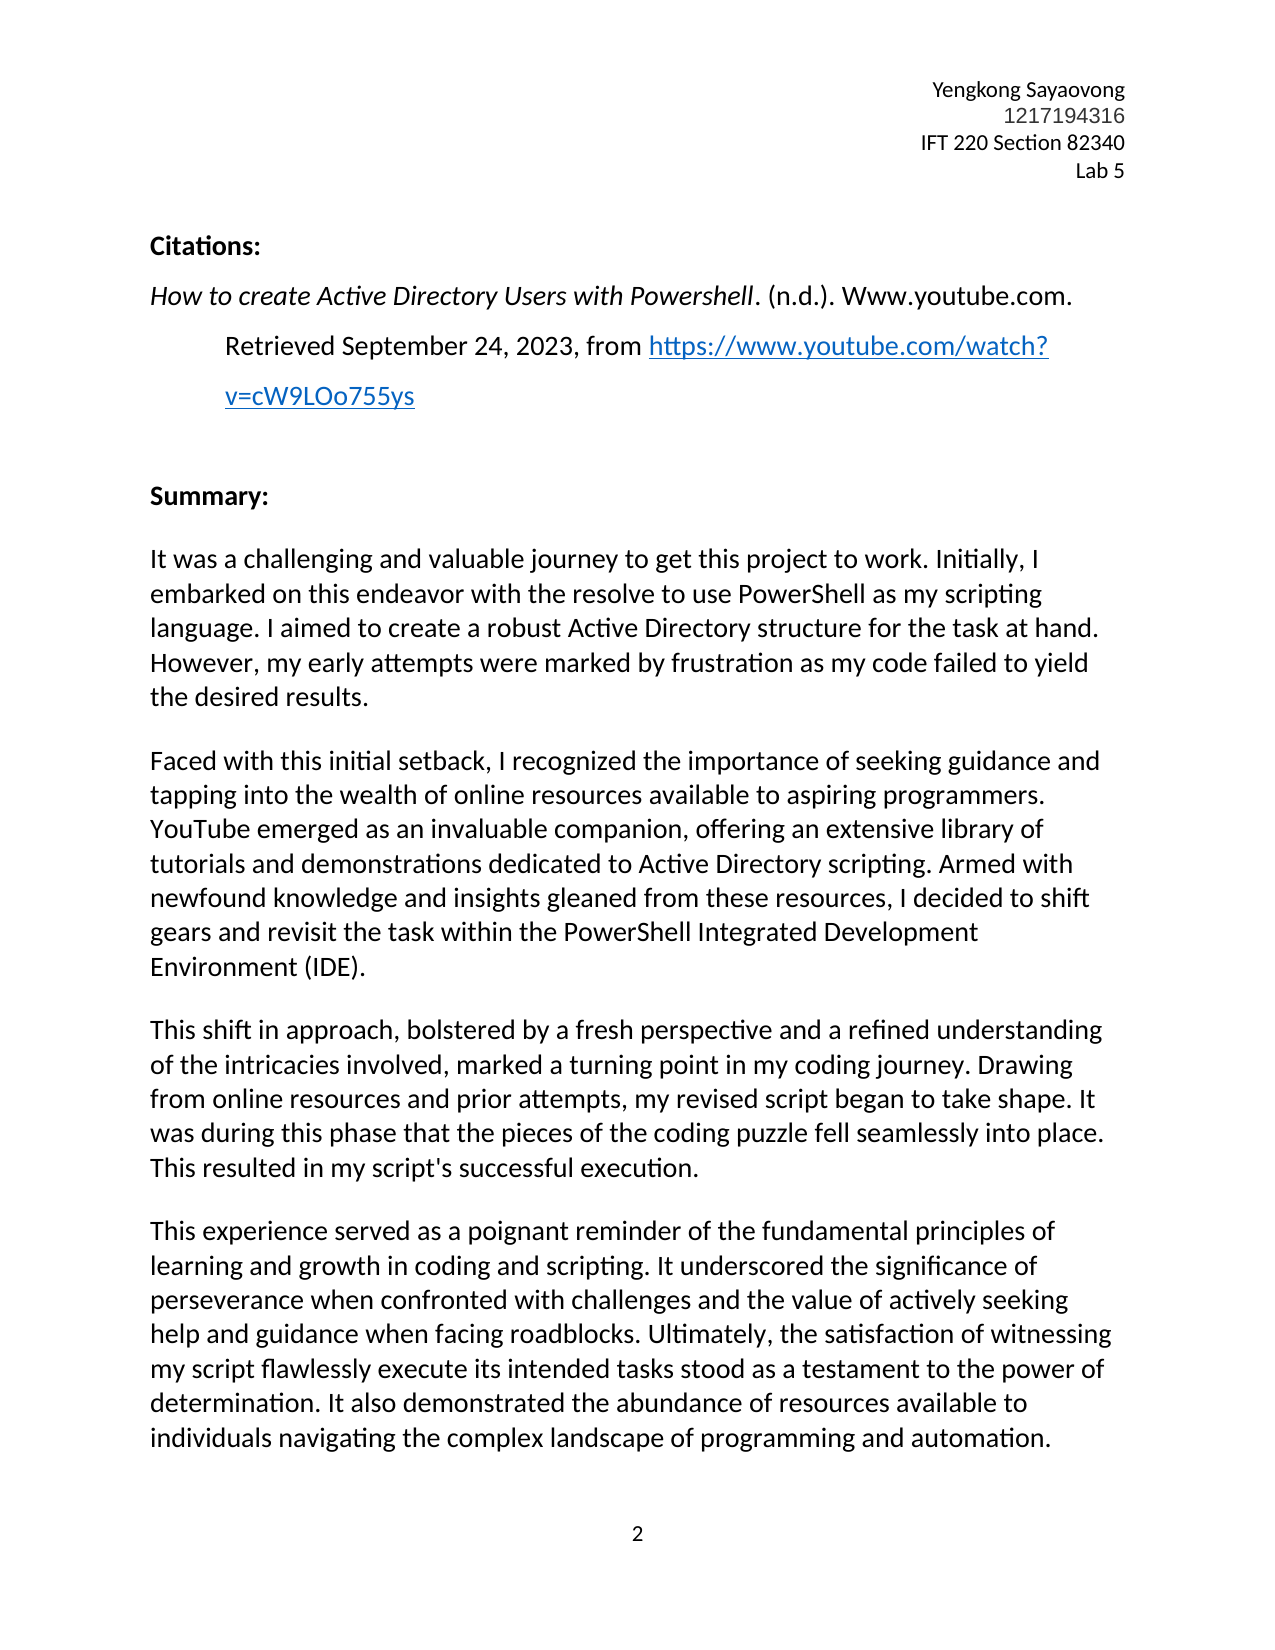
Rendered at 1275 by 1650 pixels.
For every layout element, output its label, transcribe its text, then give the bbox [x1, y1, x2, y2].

text This shift in approach, bolstered by a fresh perspective and a refined understanding of the intricacies involved, marked a turning point in my coding journey. Drawing from online resources and prior attempts, my revised script began to take shape. It was during this phase that the pieces of the coding puzzle fell seamlessly into place. This resulted in my script's successful execution. [150, 1012, 1125, 1184]
text Summary: [150, 462, 1125, 512]
text ‌It was a challenging and valuable journey to get this project to work. Initially, I embarked on this endeavor with the resolve to use PowerShell as my scripting language. I aimed to create a robust Active Directory structure for the task at hand. However, my early attempts were marked by frustration as my code failed to yield the desired results. [150, 541, 1125, 713]
text Citations: [150, 212, 1125, 262]
text Faced with this initial setback, I recognized the importance of seeking guidance and tapping into the wealth of online resources available to aspiring programmers. YouTube emerged as an invaluable companion, offering an extensive library of tutorials and demonstrations dedicated to Active Directory scripting. Armed with newfound knowledge and insights gleaned from these resources, I decided to shift gears and revisit the task within the PowerShell Integrated Development Environment (IDE). [150, 742, 1125, 983]
text How to create Active Directory Users with Powershell. (n.d.). Www.youtube.com. Retrieved September 24, 2023, from https://www.youtube.com/watch?v=cW9LOo755ys [150, 262, 1125, 412]
text This experience served as a poignant reminder of the fundamental principles of learning and growth in coding and scripting. It underscored the significance of perseverance when confronted with challenges and the value of actively seeking help and guidance when facing roadblocks. Ultimately, the satisfaction of witnessing my script flawlessly execute its intended tasks stood as a testament to the power of determination. It also demonstrated the abundance of resources available to individuals navigating the complex landscape of programming and automation. [150, 1213, 1125, 1454]
